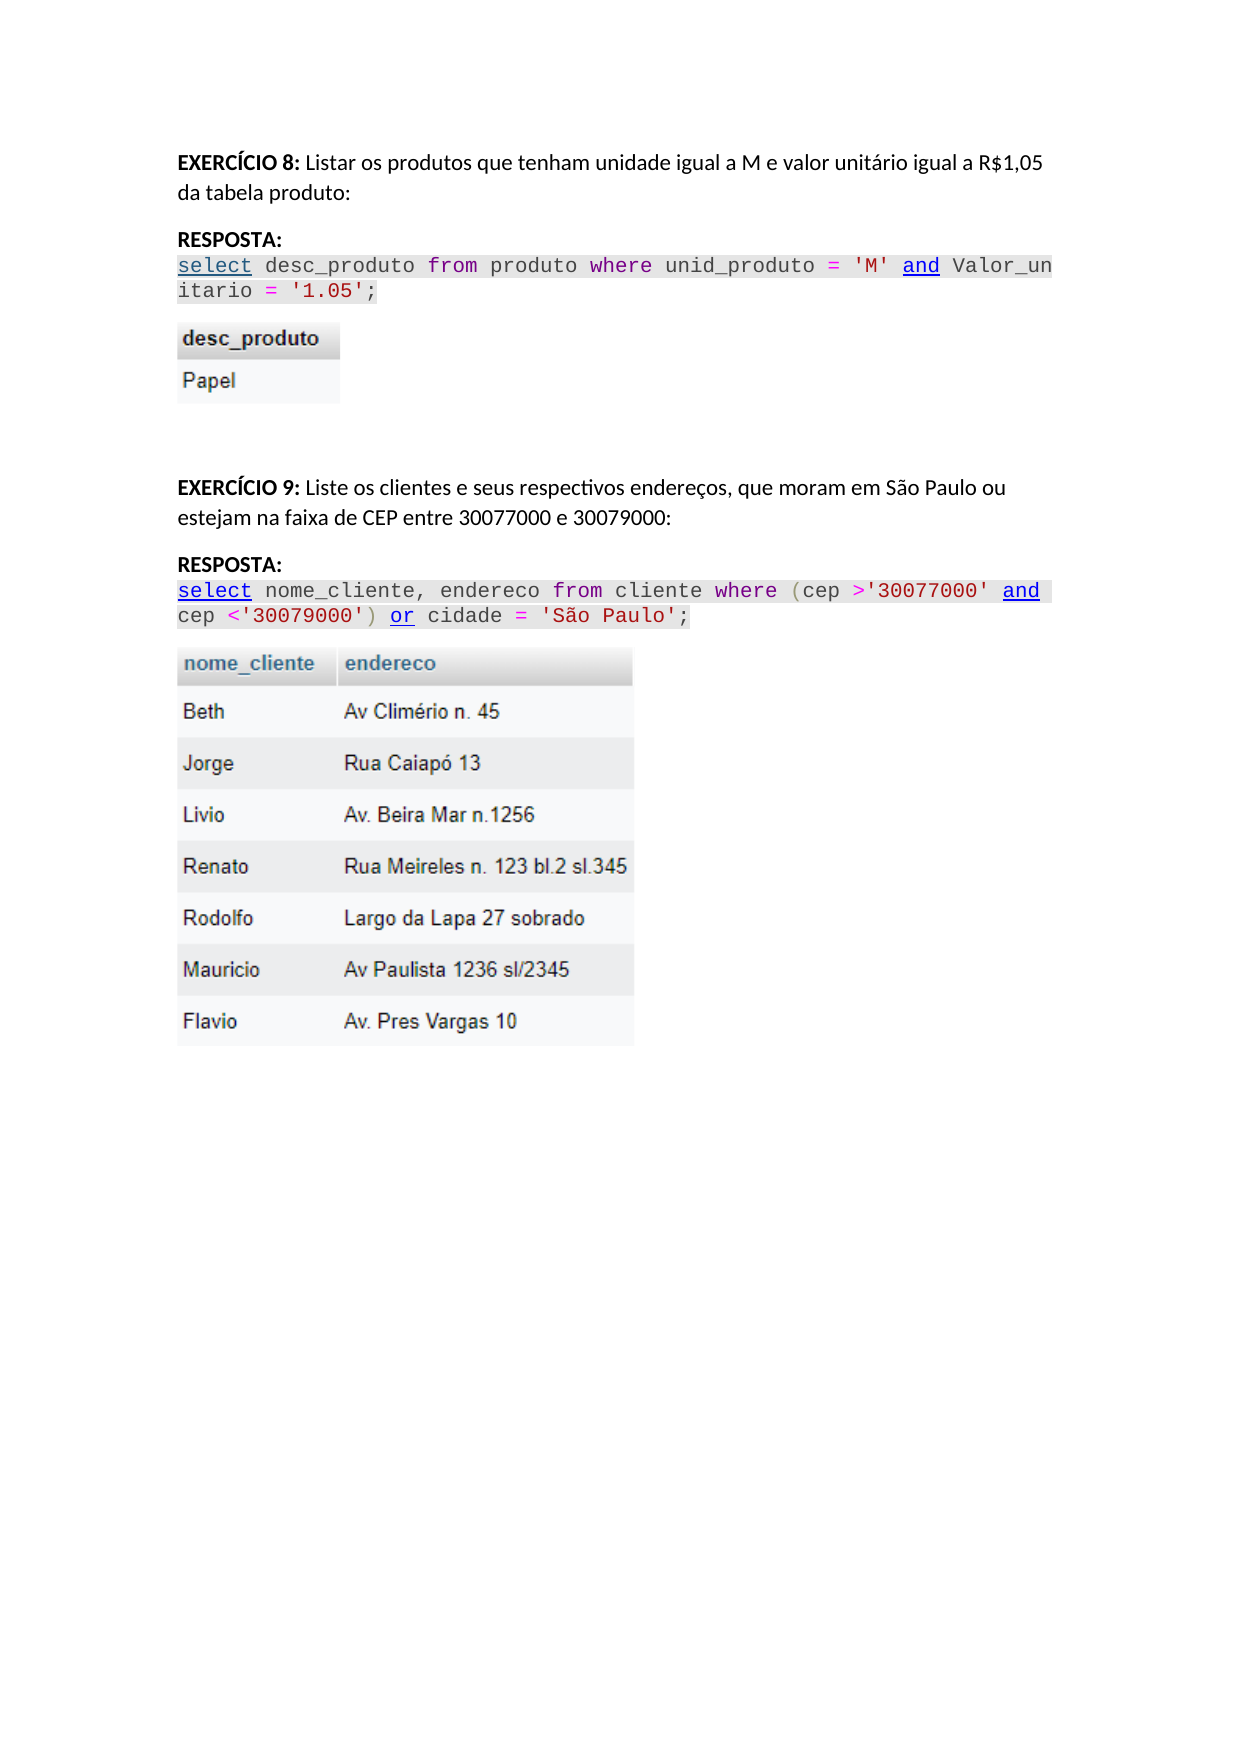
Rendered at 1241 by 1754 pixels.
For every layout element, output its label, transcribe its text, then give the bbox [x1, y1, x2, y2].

text EXERCÍCIO 8: Listar os produtos que tenham unidade igual a M e valor unitário igual a R$1,05 da tabela produto: [177, 148, 1063, 206]
text RESPOSTA: select nome_cliente, endereco from cliente where (cep >'30077000' and cep <'30079000') or cidade = 'São Paulo'; [177, 550, 1063, 629]
text EXERCÍCIO 9: Liste os clientes e seus respectivos endereços, que moram em São Paulo ou estejam na faixa de CEP entre 30077000 e 30079000: [177, 473, 1063, 531]
picture [177, 322, 341, 407]
picture [177, 647, 635, 1046]
text RESPOSTA: select desc_produto from produto where unid_produto = 'M' and Valor_unitario = '1.05'; [177, 225, 1063, 304]
